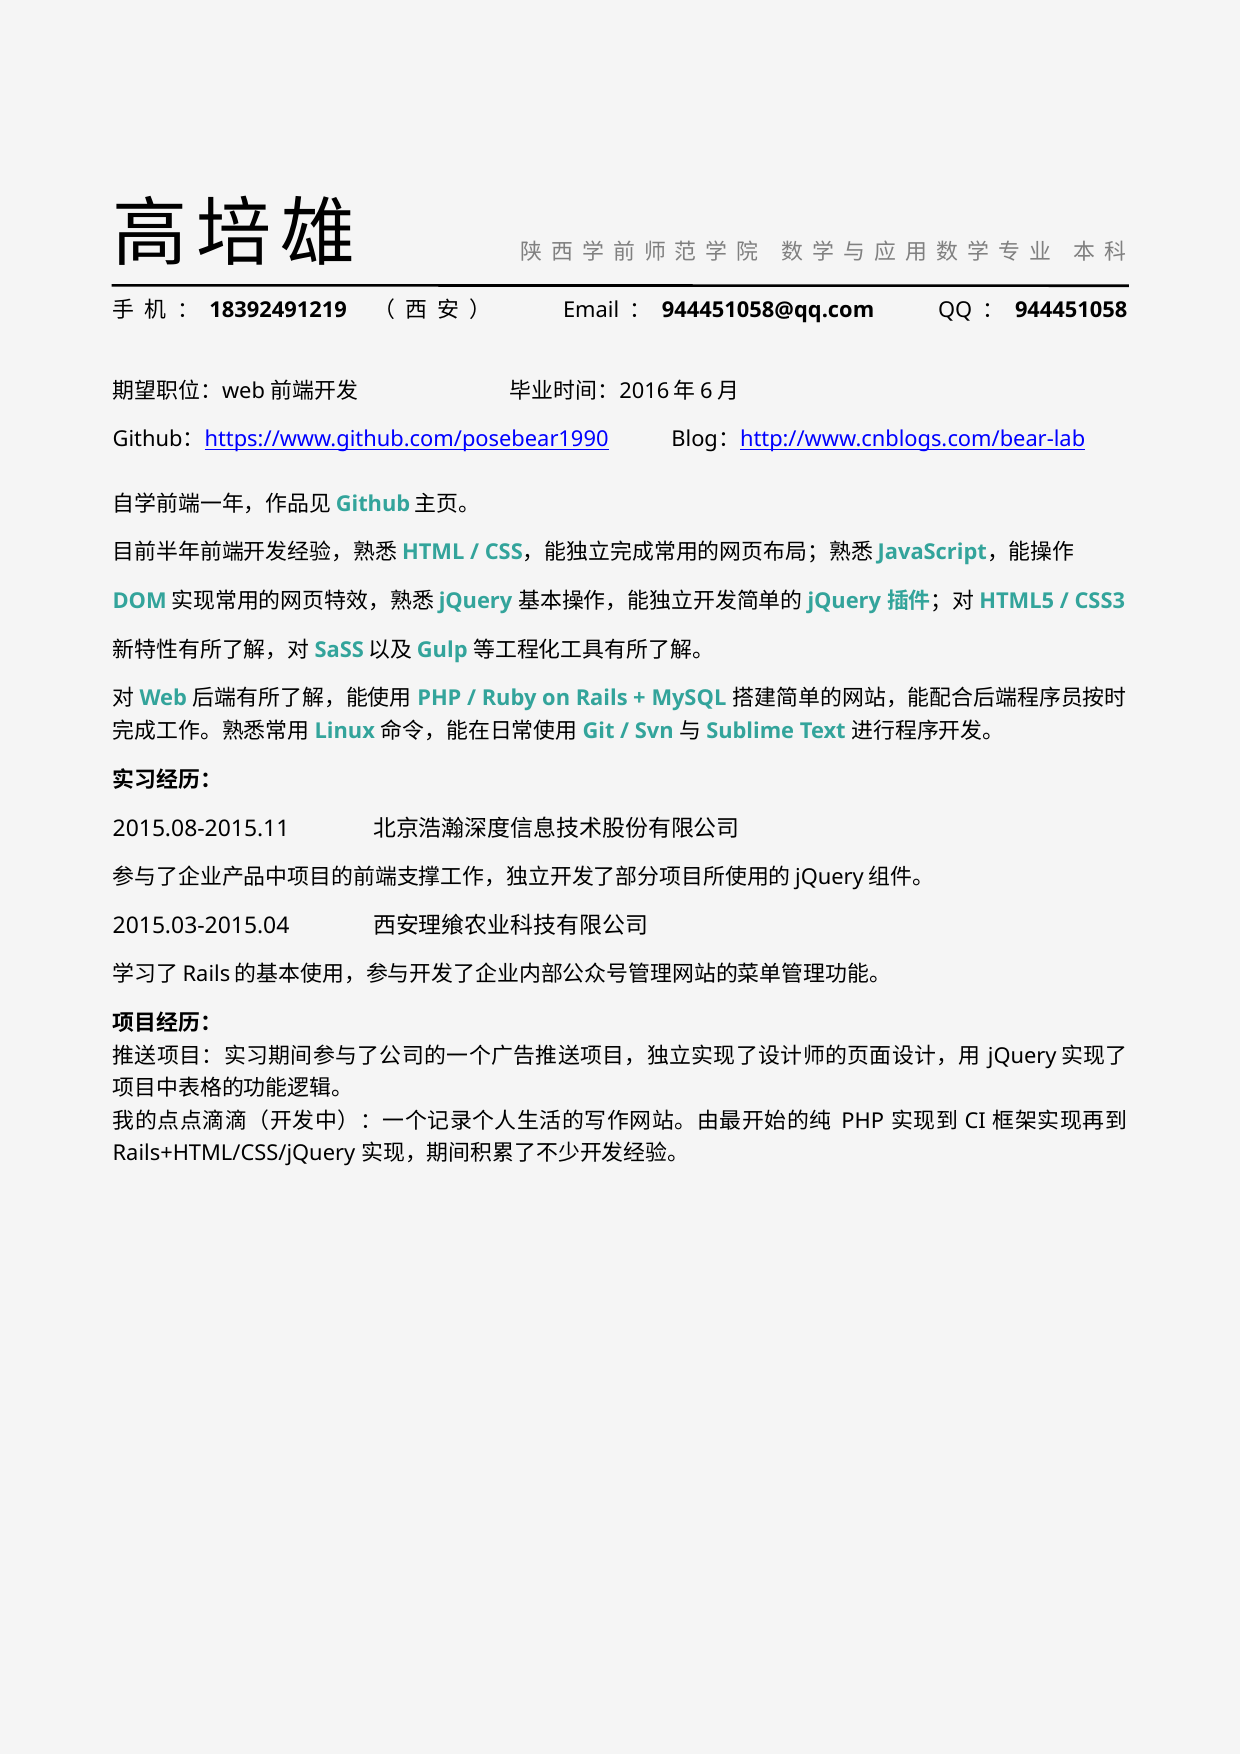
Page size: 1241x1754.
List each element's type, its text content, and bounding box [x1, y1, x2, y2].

text 我的点点滴滴（开发中）：一个记录个人生活的写作网站。由最开始的纯 PHP 实现到 CI 框架实现再到 Rails+HTML/CSS/jQuery 实现，期间积累了不少开发经验。 [112, 1102, 1128, 1167]
text 自学前端一年，作品见Github主页。 [112, 486, 1128, 518]
text 2015.03-2015.04 西安理飨农业科技有限公司 [112, 891, 1128, 956]
text 推送项目：实习期间参与了公司的一个广告推送项目，独立实现了设计师的页面设计，用jQuery实现了项目中表格的功能逻辑。 [112, 1037, 1128, 1102]
text 目前半年前端开发经验，熟悉 HTML / CSS，能独立完成常用的网页布局；熟悉 JavaScript，能操作 DOM实现常用的网页特效，熟悉 jQuery 基本操作，能独立开发简单的 jQuery 插件；对 HTML5 / CSS3 新特性有所了解，对 SaSS以及 Gulp 等工程化工具有所了解。 [112, 534, 1128, 664]
text 参与了企业产品中项目的前端支撑工作，独立开发了部分项目所使用的jQuery组件。 [112, 859, 1128, 891]
text 期望职位：web 前端开发 毕业时间：2016年6月 [112, 373, 1128, 405]
text 对 Web 后端有所了解，能使用 PHP / Ruby on Rails + MySQL 搭建简单的网站，能配合后端程序员按时完成工作。熟悉常用 Linux 命令，能在日常使用 Git / Svn 与 Sublime Text 进行程序开发。 [112, 680, 1128, 745]
text 高培雄 陕西学前师范学院 数学与应用数学专业 本科 [112, 162, 1128, 284]
text 项目经历： [112, 1005, 1128, 1037]
text 实习经历： [112, 761, 1128, 794]
text Github：https://www.github.com/posebear1990 Blog：http://www.cnblogs.com/bear-lab [112, 421, 1128, 454]
text 学习了Rails的基本使用，参与开发了企业内部公众号管理网站的菜单管理功能。 [112, 956, 1128, 989]
text 2015.08-2015.11 北京浩瀚深度信息技术股份有限公司 [112, 794, 1128, 859]
text 手机：18392491219 （西安） Email：944451058@qq.com QQ：944451058 [112, 292, 1128, 324]
